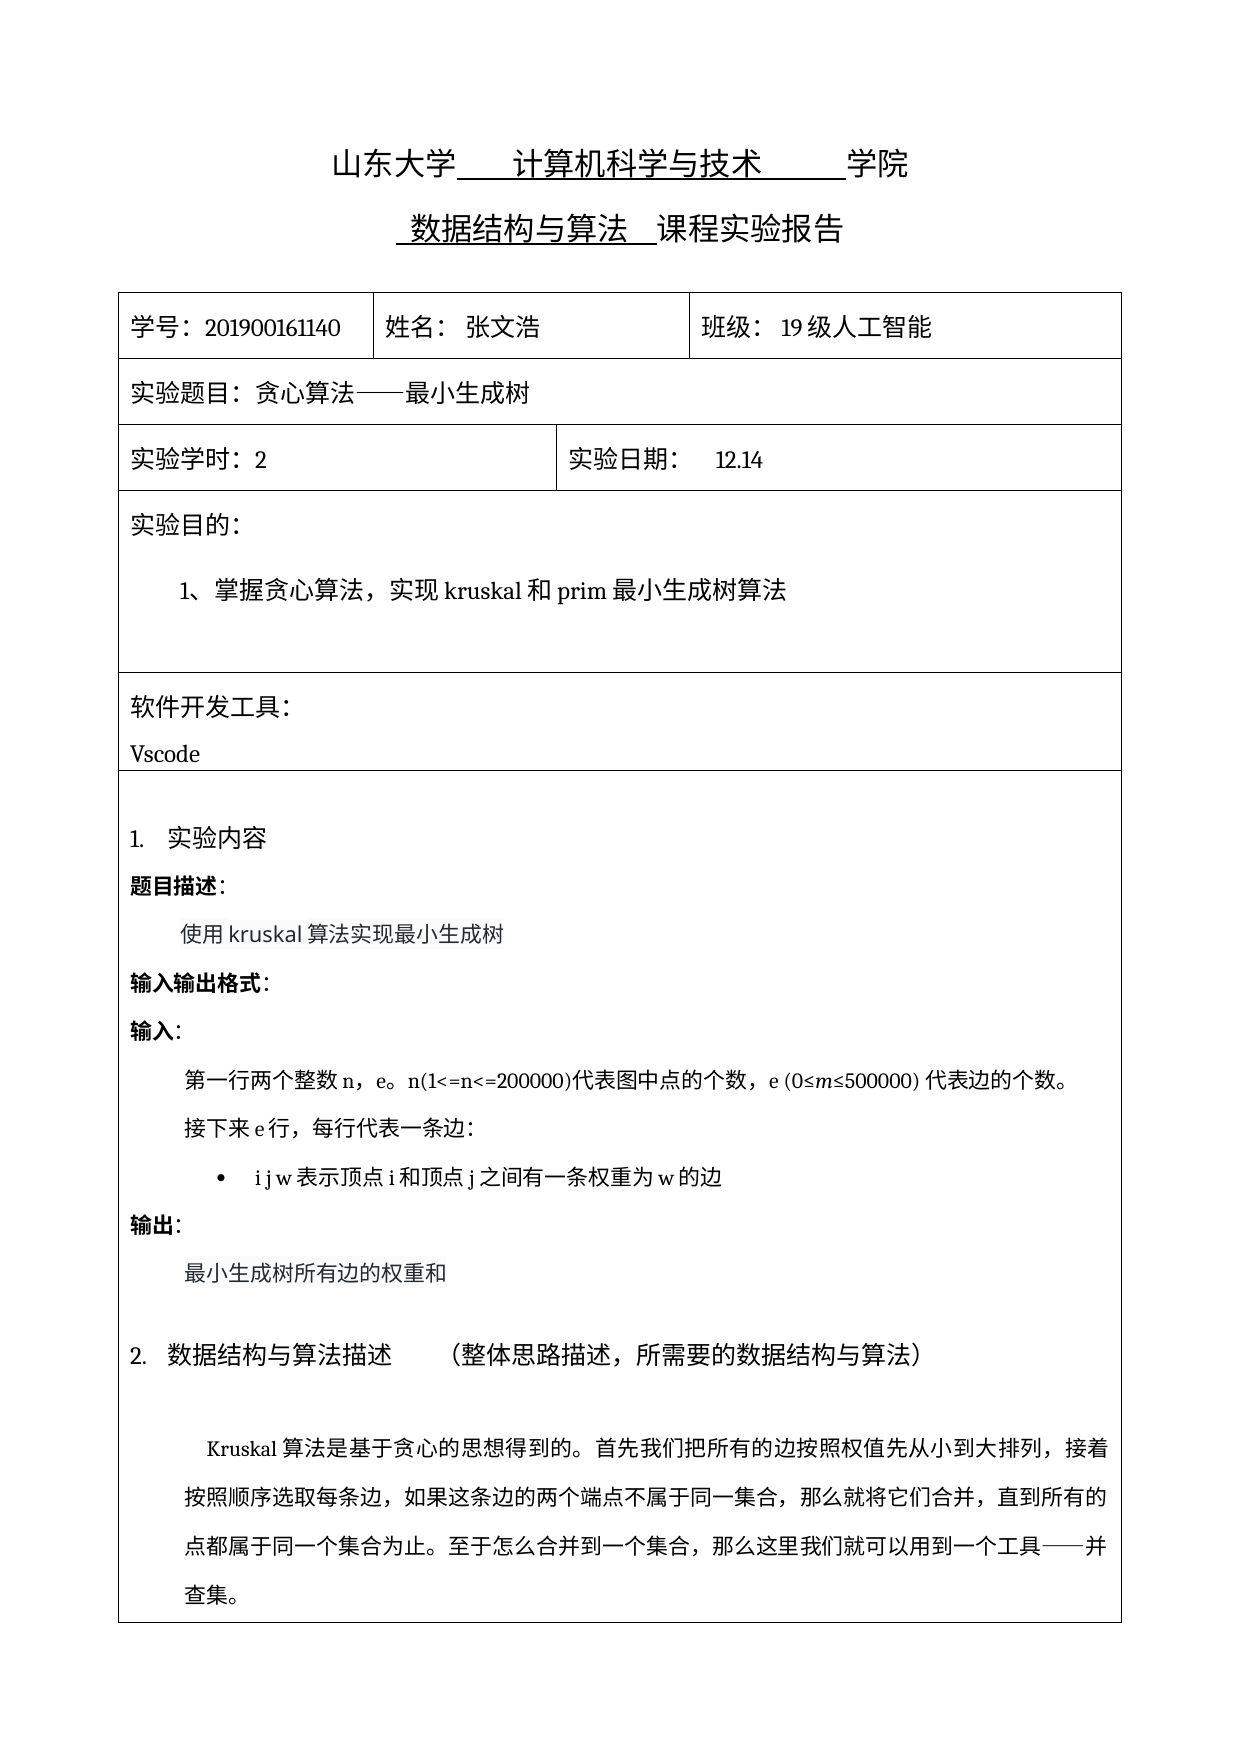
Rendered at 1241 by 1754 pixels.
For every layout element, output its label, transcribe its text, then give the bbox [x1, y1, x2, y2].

table_cell 实验题目：贪心算法——最小生成树 [119, 359, 1121, 424]
table_cell 实验学时：2 [119, 425, 556, 490]
table_header 学号：201900161140 [119, 293, 373, 358]
text 数据结构与算法 课程实验报告 [118, 194, 1122, 259]
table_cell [119, 771, 1121, 1622]
table_header 班级： 19级人工智能 [690, 293, 1121, 358]
text 山东大学 计算机科学与技术 学院 [118, 129, 1122, 194]
table_cell 软件开发工具： Vscode [119, 673, 1121, 770]
table_cell 实验日期： 12.14 [557, 425, 1121, 490]
table_cell 实验目的： 1、掌握贪心算法，实现kruskal和prim最小生成树算法 [119, 491, 1121, 672]
table_header 姓名： 张文浩 [374, 293, 689, 358]
